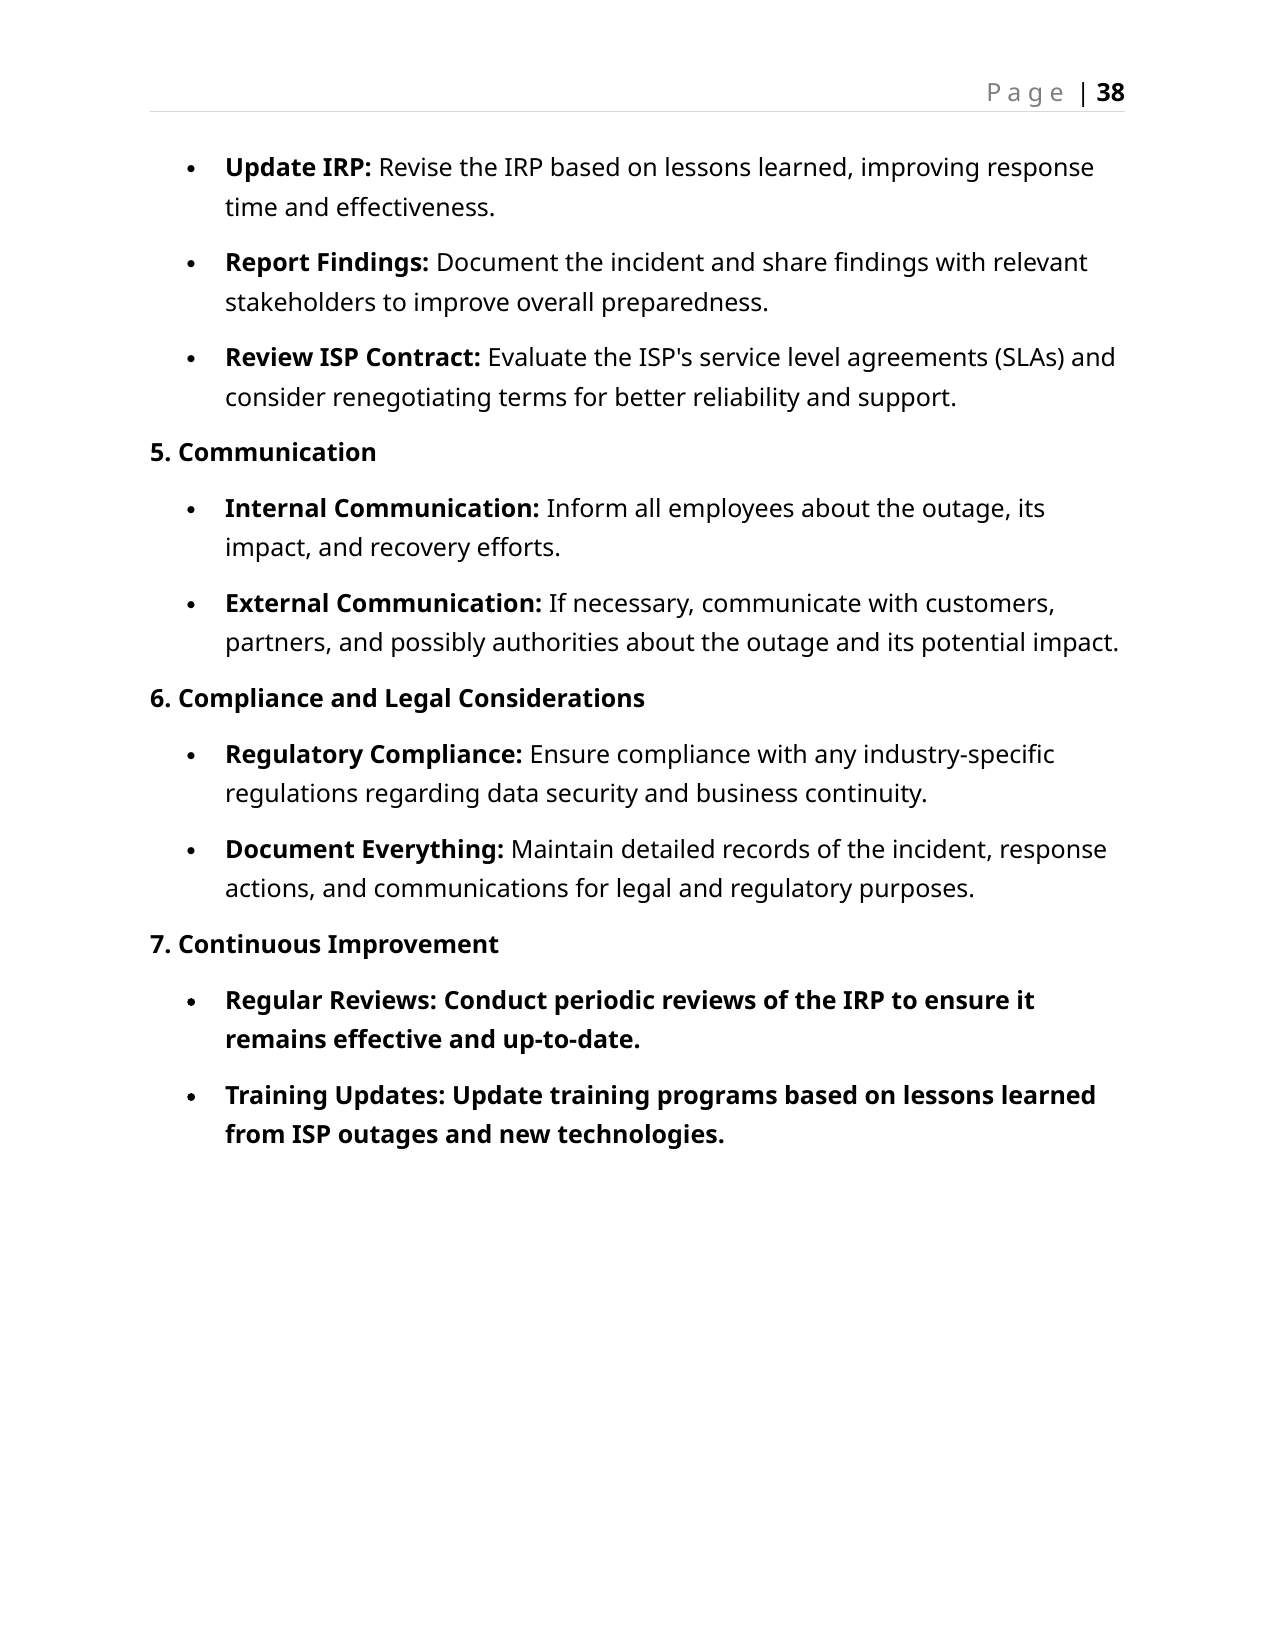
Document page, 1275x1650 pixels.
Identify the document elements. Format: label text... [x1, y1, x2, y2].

list Report Findings: Document the incident and share findings with relevant stakeholders to improve overall preparedness. [187, 245, 1125, 318]
list Update IRP: Revise the IRP based on lessons learned, improving response time and effectiveness. [187, 150, 1125, 223]
text 6. Compliance and Legal Considerations [150, 681, 1125, 715]
list Document Everything: Maintain detailed records of the incident, response actions, and communications for legal and regulatory purposes. [187, 832, 1125, 905]
list Internal Communication: Inform all employees about the outage, its impact, and recovery efforts. [187, 491, 1125, 564]
list Review ISP Contract: Evaluate the ISP's service level agreements (SLAs) and consider renegotiating terms for better reliability and support. [187, 340, 1125, 413]
text 7. Continuous Improvement [150, 927, 1125, 961]
list External Communication: If necessary, communicate with customers, partners, and possibly authorities about the outage and its potential impact. [187, 586, 1125, 659]
list Training Updates: Update training programs based on lessons learned from ISP outages and new technologies. [187, 1077, 1125, 1151]
list Regulatory Compliance: Ensure compliance with any industry-specific regulations regarding data security and business continuity. [187, 737, 1125, 810]
text 5. Communication [150, 435, 1125, 469]
list Regular Reviews: Conduct periodic reviews of the IRP to ensure it remains effective and up-to-date. [187, 982, 1125, 1056]
